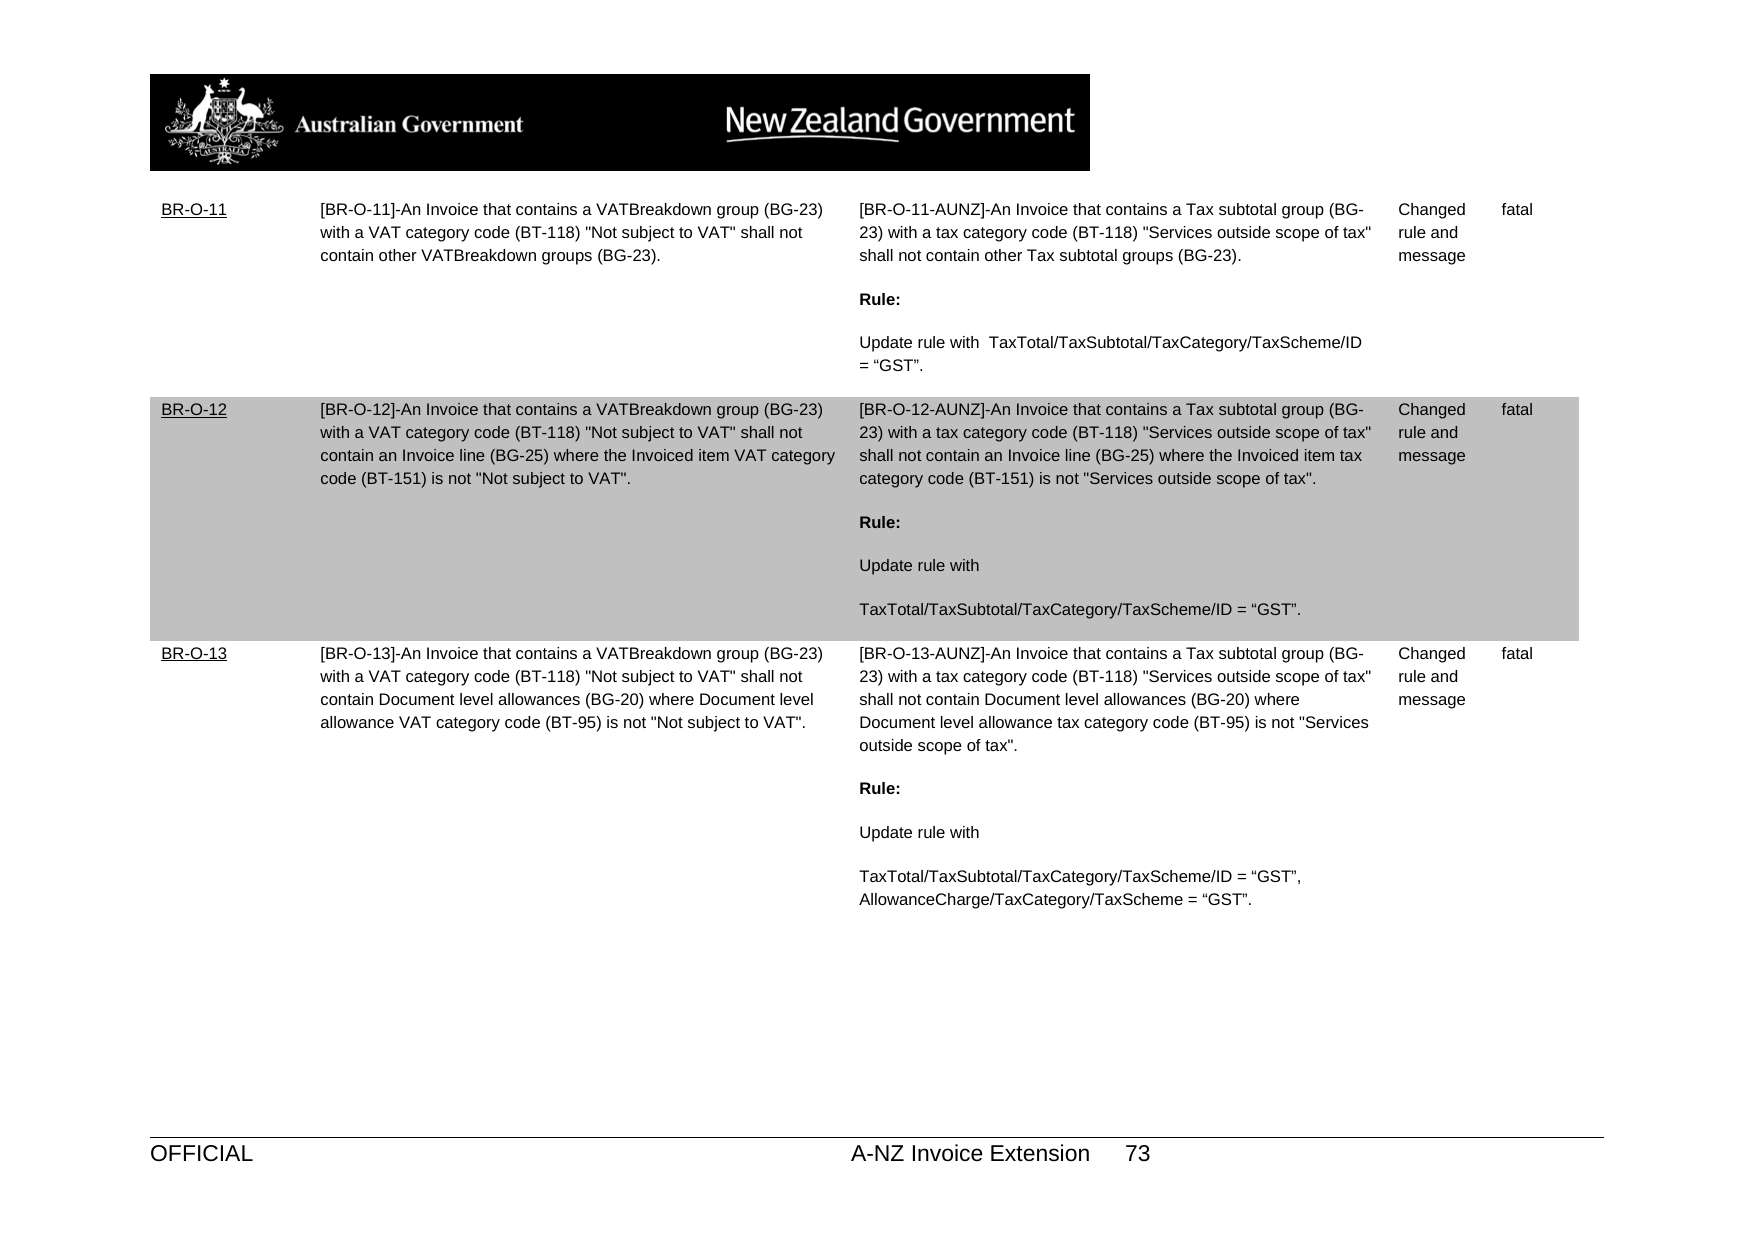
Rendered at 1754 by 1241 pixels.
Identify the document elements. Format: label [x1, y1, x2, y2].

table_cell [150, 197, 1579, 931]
picture [719, 74, 1079, 170]
picture [161, 74, 543, 170]
